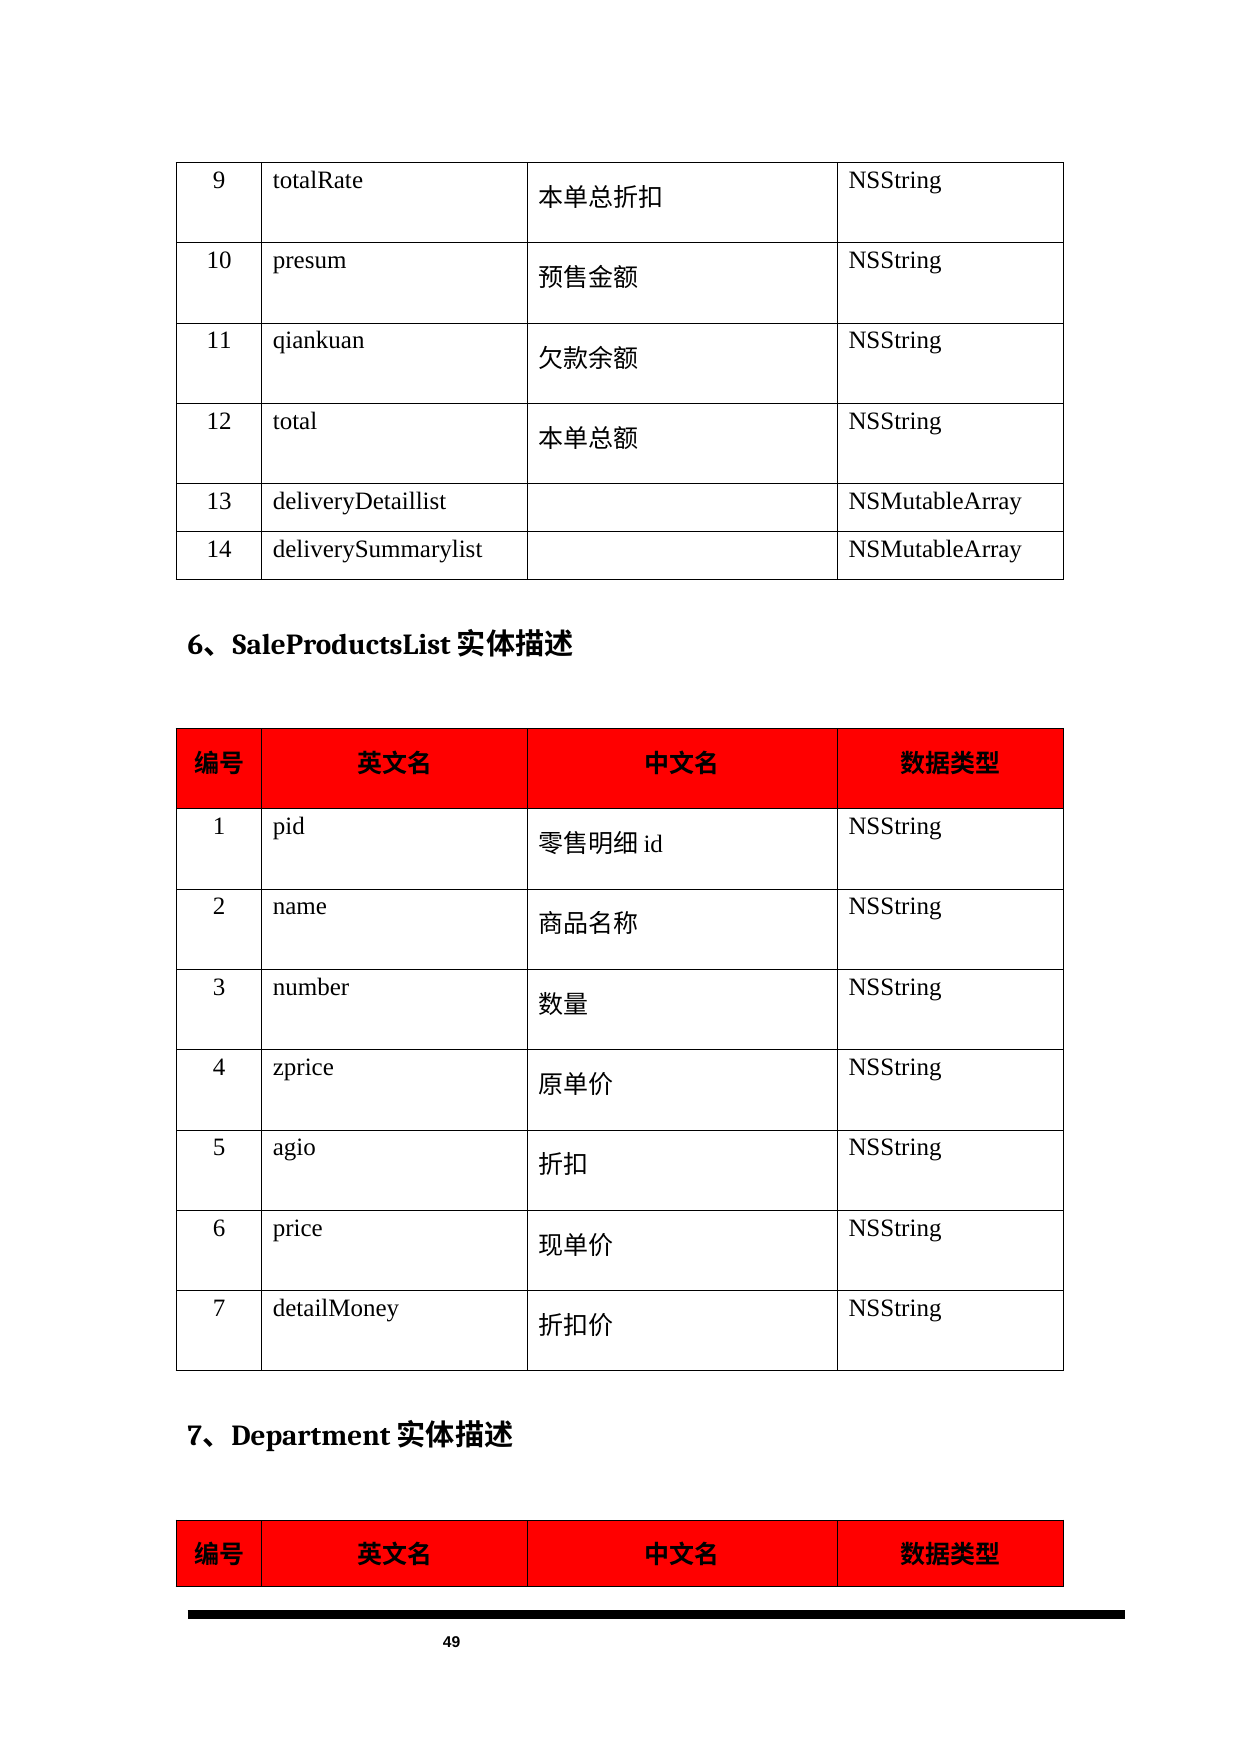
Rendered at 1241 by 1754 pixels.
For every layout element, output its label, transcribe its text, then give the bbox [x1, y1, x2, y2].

table_header 中文名 [528, 1521, 837, 1586]
subtitle 7、Department实体描述 [187, 1401, 1125, 1466]
table_cell price [262, 1211, 527, 1290]
table_cell 10 [177, 243, 261, 323]
table_cell 5 [177, 1131, 261, 1210]
table_cell agio [262, 1131, 527, 1210]
table_cell NSString [838, 1050, 1063, 1129]
table_cell 6 [177, 1211, 261, 1290]
table_cell NSString [838, 1291, 1063, 1370]
table_header 数据类型 [838, 729, 1063, 808]
table_cell 本单总额 [528, 404, 837, 483]
table_cell 14 [177, 532, 261, 579]
table_cell totalRate [262, 163, 527, 242]
subtitle 6、SaleProductsList实体描述 [187, 609, 1125, 674]
table_cell NSString [838, 890, 1063, 969]
table_cell 7 [177, 1291, 261, 1370]
table_cell zprice [262, 1050, 527, 1129]
table_cell 9 [177, 163, 261, 242]
table_header 中文名 [528, 729, 837, 808]
table_cell 零售明细id [528, 809, 837, 888]
table_cell 4 [177, 1050, 261, 1129]
table_cell 现单价 [528, 1211, 837, 1290]
table_cell 数量 [528, 970, 837, 1049]
table_header 编号 [177, 1521, 261, 1586]
table_cell 原单价 [528, 1050, 837, 1129]
table_cell 13 [177, 484, 261, 531]
table_cell NSMutableArray [838, 484, 1063, 531]
table_cell total [262, 404, 527, 483]
table_cell 商品名称 [528, 890, 837, 969]
table_cell [528, 484, 837, 531]
table_cell number [262, 970, 527, 1049]
table_cell deliveryDetaillist [262, 484, 527, 531]
table_cell NSString [838, 1131, 1063, 1210]
table_cell NSMutableArray [838, 532, 1063, 579]
table_cell NSString [838, 1211, 1063, 1290]
table_cell 本单总折扣 [528, 163, 837, 242]
table_cell NSString [838, 404, 1063, 483]
table_cell 11 [177, 324, 261, 403]
table_cell NSString [838, 163, 1063, 242]
table_cell 12 [177, 404, 261, 483]
table_header 数据类型 [838, 1521, 1063, 1586]
table_cell 1 [177, 809, 261, 888]
table_header 编号 [177, 729, 261, 808]
table_cell 欠款余额 [528, 324, 837, 403]
table_cell pid [262, 809, 527, 888]
table_cell NSString [838, 970, 1063, 1049]
table_cell name [262, 890, 527, 969]
table_cell 2 [177, 890, 261, 969]
table_cell NSString [838, 324, 1063, 403]
table_cell [528, 532, 837, 579]
table_cell NSString [838, 243, 1063, 323]
table_header 英文名 [262, 1521, 527, 1586]
table_cell detailMoney [262, 1291, 527, 1370]
table_cell 3 [177, 970, 261, 1049]
table_cell presum [262, 243, 527, 323]
table_header 英文名 [262, 729, 527, 808]
table_cell 折扣价 [528, 1291, 837, 1370]
table_cell NSString [838, 809, 1063, 888]
table_cell 预售金额 [528, 243, 837, 323]
table_cell 折扣 [528, 1131, 837, 1210]
table_cell qiankuan [262, 324, 527, 403]
table_cell deliverySummarylist [262, 532, 527, 579]
